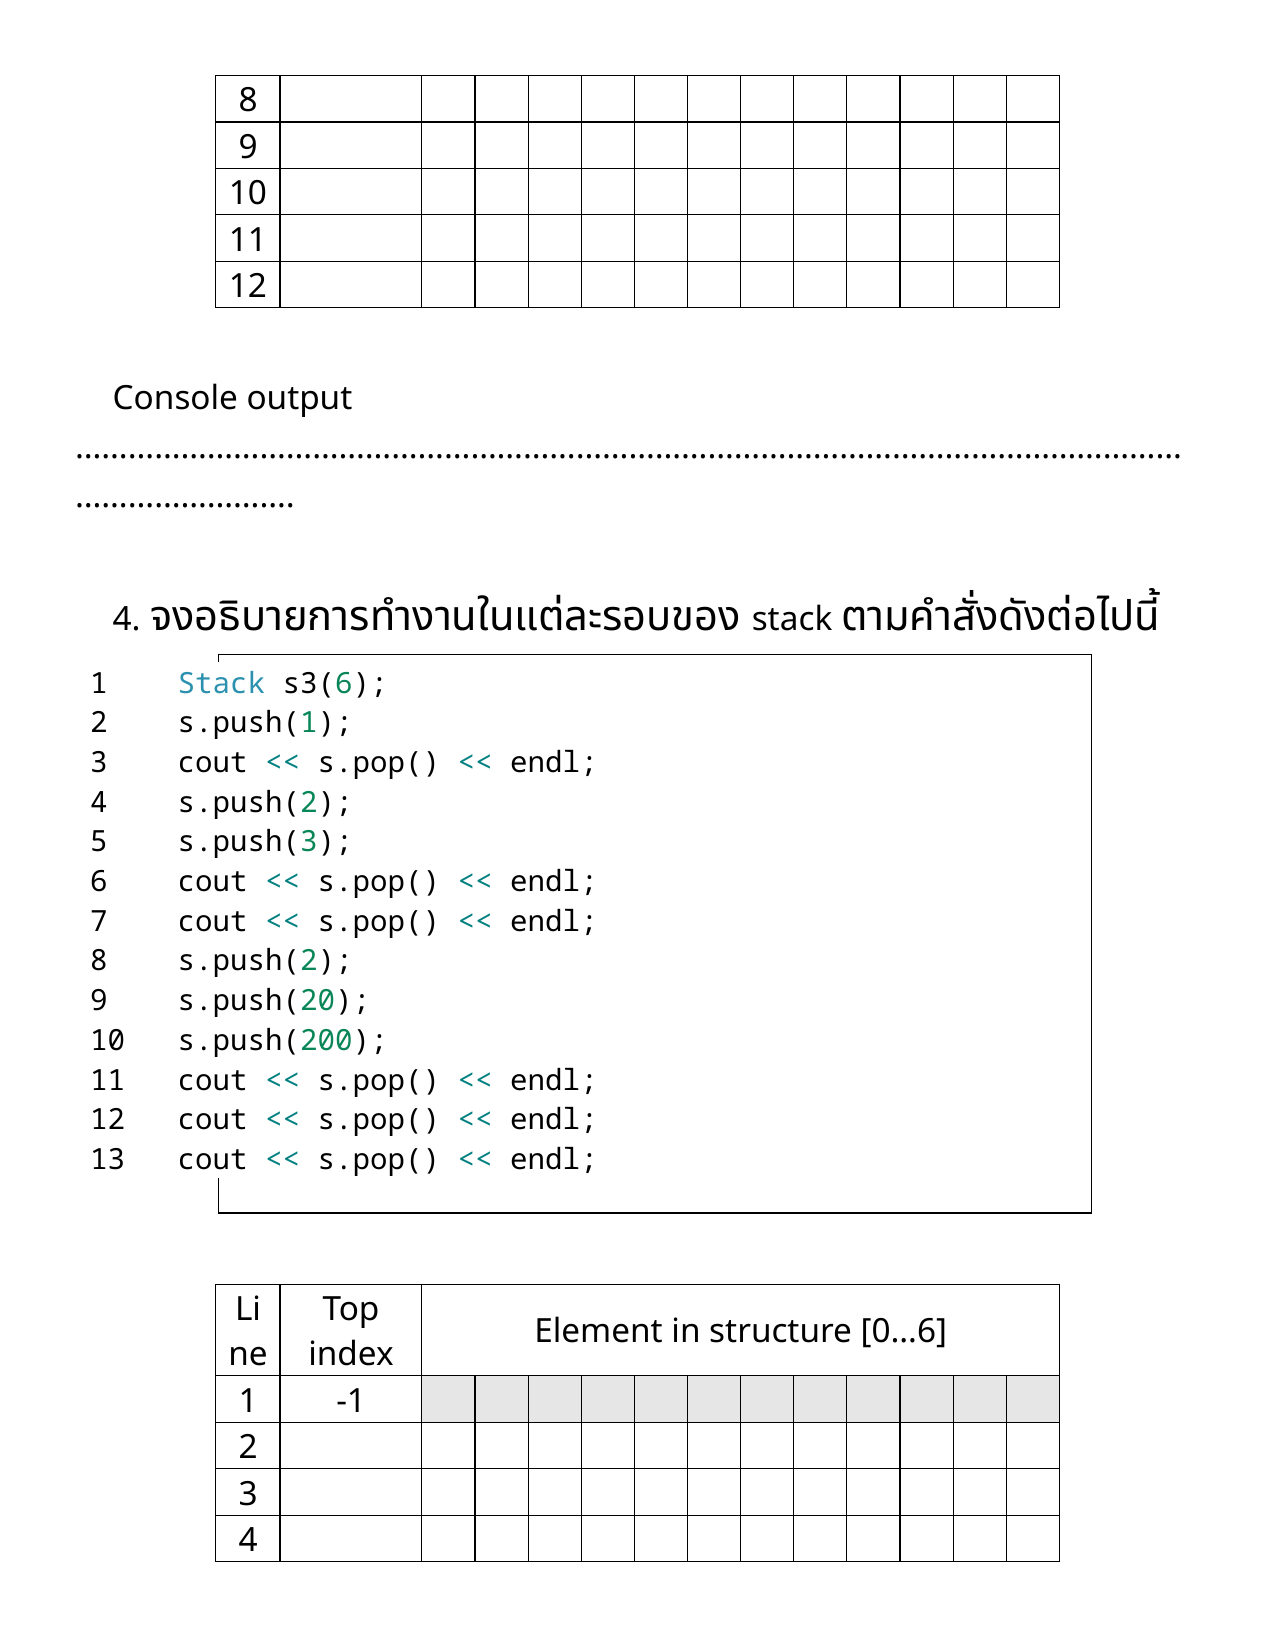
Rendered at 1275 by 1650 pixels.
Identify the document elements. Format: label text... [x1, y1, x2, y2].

table_cell [741, 1469, 793, 1515]
table_cell [847, 1469, 899, 1515]
table_cell [794, 262, 846, 307]
table_cell [635, 1423, 687, 1468]
table_cell [422, 262, 474, 307]
table_cell [582, 76, 634, 121]
table_cell [635, 1469, 687, 1515]
table_cell 11 [216, 215, 279, 261]
table_cell 1 [216, 1376, 279, 1422]
table_cell [582, 1423, 634, 1468]
table_cell 8 [216, 76, 279, 121]
table_cell [741, 1376, 793, 1422]
table_cell [529, 1516, 581, 1561]
table_cell [422, 123, 474, 168]
text Console output ……………………………………………………………………………………………………………………………………. [75, 374, 1200, 517]
table_cell [901, 169, 953, 214]
table_cell [688, 215, 740, 261]
table_cell [281, 1423, 421, 1468]
table_cell [688, 76, 740, 121]
table_cell [954, 1423, 1006, 1468]
table_cell [901, 1423, 953, 1468]
table_cell [582, 215, 634, 261]
list จงอธิบายการทำงานในแต่ละรอบของ stack ตามคำสั่งดังต่อไปนี้ [112, 586, 1200, 649]
table_cell [741, 215, 793, 261]
table_cell 12 [216, 262, 279, 307]
table_cell [1007, 262, 1059, 307]
table_cell [688, 123, 740, 168]
table_header Line [216, 1285, 279, 1375]
table_cell [476, 1516, 528, 1561]
table_cell [1007, 123, 1059, 168]
table_cell [901, 76, 953, 121]
table_cell [476, 215, 528, 261]
table_cell [476, 262, 528, 307]
table_cell [422, 1516, 474, 1561]
table_cell [688, 1516, 740, 1561]
table_cell [688, 1469, 740, 1515]
table_cell [847, 1423, 899, 1468]
table_cell [954, 262, 1006, 307]
table_cell [954, 123, 1006, 168]
table_cell [582, 1469, 634, 1515]
table_cell [847, 169, 899, 214]
table_cell [794, 76, 846, 121]
table_cell [901, 123, 953, 168]
table_cell [847, 1516, 899, 1561]
table_cell [794, 215, 846, 261]
table_cell [1007, 1516, 1059, 1561]
table_cell [688, 169, 740, 214]
table_cell [901, 1516, 953, 1561]
table_cell [476, 76, 528, 121]
table_cell [529, 169, 581, 214]
table_cell [281, 123, 421, 168]
table_cell [794, 123, 846, 168]
table_cell [954, 76, 1006, 121]
table_cell [741, 1516, 793, 1561]
table_cell [847, 123, 899, 168]
table_cell [741, 123, 793, 168]
table_cell [901, 1376, 953, 1422]
table_cell [794, 1423, 846, 1468]
table_cell [281, 215, 421, 261]
table_cell [847, 262, 899, 307]
table_cell [688, 1423, 740, 1468]
table_cell [794, 169, 846, 214]
table_cell [635, 1516, 687, 1561]
table_cell [688, 262, 740, 307]
table_cell [582, 262, 634, 307]
table_cell [281, 262, 421, 307]
table_cell [741, 262, 793, 307]
table_cell [1007, 215, 1059, 261]
table_cell [847, 1376, 899, 1422]
table_cell 10 [216, 169, 279, 214]
table_cell [476, 1423, 528, 1468]
table_cell [529, 76, 581, 121]
table_cell [1007, 76, 1059, 121]
table_cell [281, 169, 421, 214]
table_cell [635, 1376, 687, 1422]
table_cell [954, 1376, 1006, 1422]
table_cell [794, 1469, 846, 1515]
table_cell [1007, 1376, 1059, 1422]
table_cell [741, 169, 793, 214]
table_cell [1007, 1423, 1059, 1468]
table_cell [476, 1376, 528, 1422]
table_cell [582, 123, 634, 168]
table_cell -1 [281, 1376, 421, 1422]
table_cell [422, 1376, 474, 1422]
table_cell [635, 123, 687, 168]
table_cell [635, 262, 687, 307]
table_cell [281, 1516, 421, 1561]
table_cell 4 [216, 1516, 279, 1561]
table_cell 3 [216, 1469, 279, 1515]
table_cell [741, 1423, 793, 1468]
table_cell [688, 1376, 740, 1422]
table_cell [529, 1469, 581, 1515]
table_cell [529, 215, 581, 261]
table_cell [529, 262, 581, 307]
table_cell [529, 1423, 581, 1468]
table_cell [422, 169, 474, 214]
table_cell [954, 169, 1006, 214]
table_cell [422, 215, 474, 261]
table_cell [476, 169, 528, 214]
table_cell [1007, 1469, 1059, 1515]
table_cell [582, 169, 634, 214]
table_cell [529, 123, 581, 168]
table_cell [954, 1469, 1006, 1515]
table_cell [422, 76, 474, 121]
table_cell [954, 1516, 1006, 1561]
table_cell [635, 169, 687, 214]
table_cell [422, 1469, 474, 1515]
table_header Top index [281, 1285, 421, 1375]
table_cell 2 [216, 1423, 279, 1468]
table_cell [901, 215, 953, 261]
table_cell [954, 215, 1006, 261]
table_cell [794, 1376, 846, 1422]
table_cell [476, 123, 528, 168]
table_cell [794, 1516, 846, 1561]
table_cell [476, 1469, 528, 1515]
table_cell [635, 215, 687, 261]
table_cell 9 [216, 123, 279, 168]
table_header Element in structure [0…6] [422, 1285, 1059, 1375]
table_cell [741, 76, 793, 121]
table_cell [281, 1469, 421, 1515]
table_cell [635, 76, 687, 121]
table_cell [582, 1516, 634, 1561]
table_cell [901, 262, 953, 307]
table_cell [422, 1423, 474, 1468]
table_cell [847, 76, 899, 121]
table_cell [281, 76, 421, 121]
table_cell [1007, 169, 1059, 214]
table_cell [847, 215, 899, 261]
table_cell [582, 1376, 634, 1422]
table_cell [901, 1469, 953, 1515]
table_cell [529, 1376, 581, 1422]
